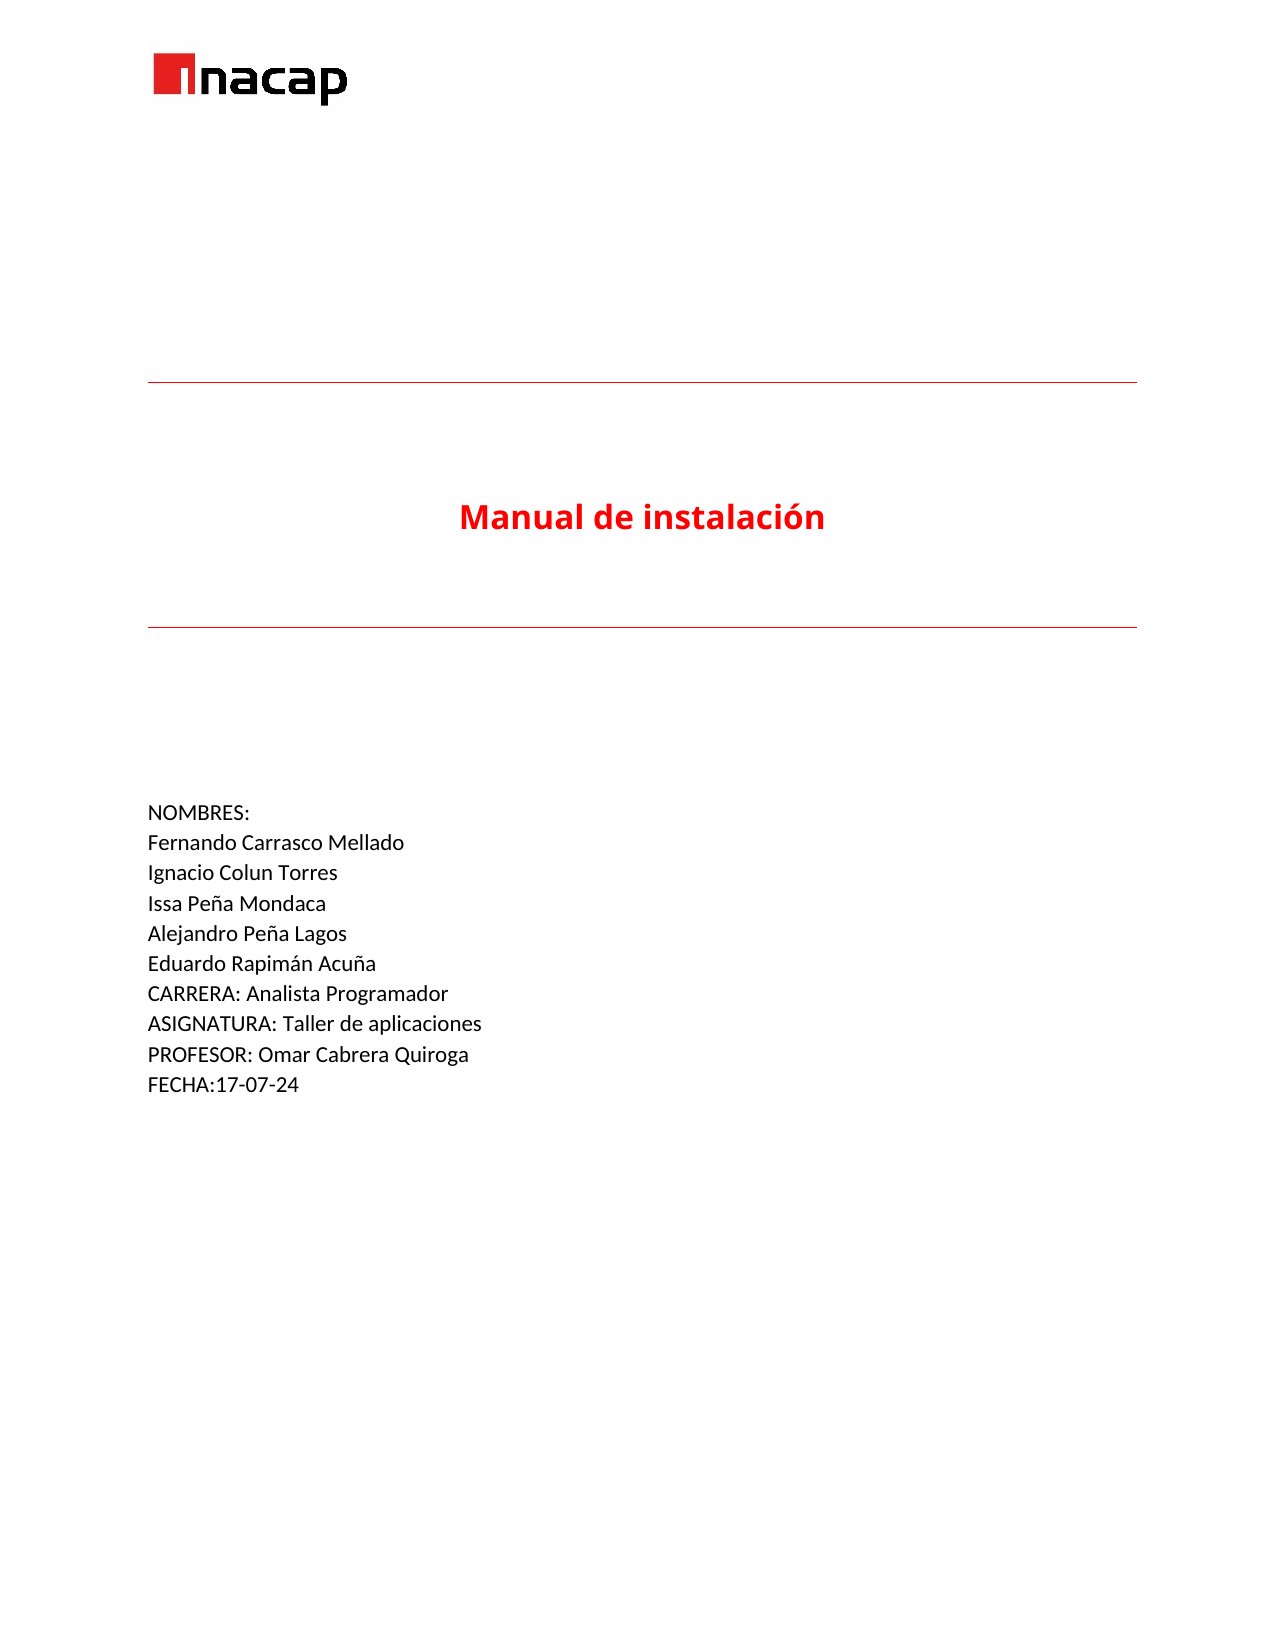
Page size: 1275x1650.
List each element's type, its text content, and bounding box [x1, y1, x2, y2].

text NOMBRES: [148, 798, 1137, 826]
text Alejandro Peña Lagos [148, 919, 1137, 947]
subtitle Manual de instalación [148, 491, 1137, 539]
text Issa Peña Mondaca [148, 889, 1137, 917]
text Fernando Carrasco Mellado [148, 828, 1137, 856]
text ASIGNATURA: Taller de aplicaciones [148, 1009, 1137, 1038]
text Ignacio Colun Torres [148, 858, 1137, 887]
text PROFESOR: Omar Cabrera Quiroga [148, 1040, 1137, 1068]
text CARRERA: Analista Programador [148, 979, 1137, 1007]
picture [147, 28, 370, 130]
text Eduardo Rapimán Acuña [148, 949, 1137, 977]
text FECHA:17-07-24 [148, 1070, 1137, 1098]
